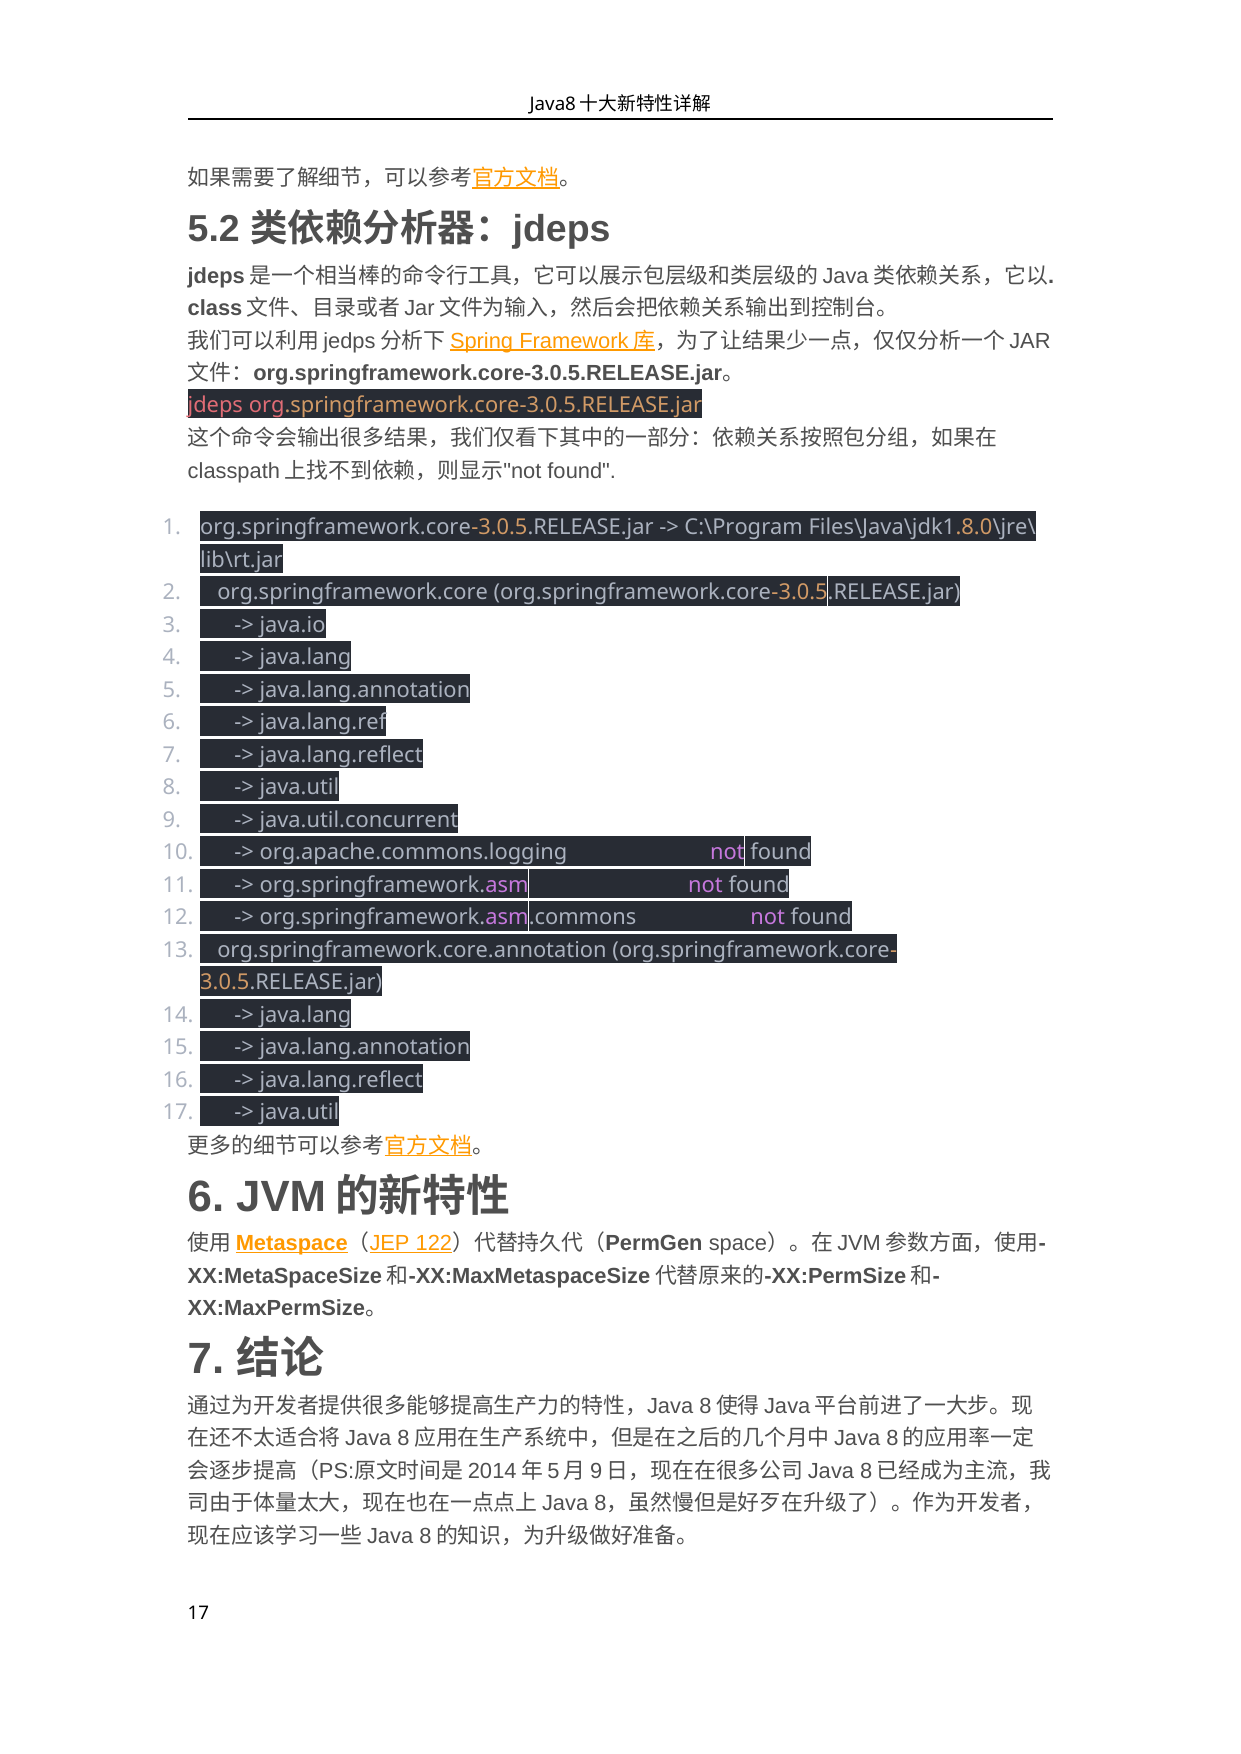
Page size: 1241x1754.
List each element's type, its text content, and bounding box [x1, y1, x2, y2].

list -> org.springframework.asm.commons not found [162, 900, 1053, 932]
text 7. 结论 [187, 1322, 1053, 1387]
list -> java.lang.annotation [162, 672, 1053, 705]
text 使用Metaspace（JEP 122）代替持久代（PermGen space）。在JVM参数方面，使用-XX:MetaSpaceSize和-XX:MaxMetaspaceSize代替原来的-XX:PermSize和-XX:MaxPermSize。 [187, 1225, 1053, 1322]
list -> java.util [162, 1095, 1053, 1127]
list -> java.util.concurrent [162, 802, 1053, 835]
text 如果需要了解细节，可以参考官方文档。 [187, 160, 1053, 192]
list -> java.lang.annotation [162, 1030, 1053, 1062]
list -> java.lang.reflect [162, 737, 1053, 770]
list org.springframework.core-3.0.5.RELEASE.jar -> C:\Program Files\Java\jdk1.8.0\jre\lib\rt.jar [162, 510, 1053, 575]
list org.springframework.core (org.springframework.core-3.0.5.RELEASE.jar) [162, 575, 1053, 607]
text 我们可以利用jedps分析下Spring Framework库，为了让结果少一点，仅仅分析一个JAR文件：org.springframework.core-3.0.5.RELEASE.jar。 [187, 322, 1053, 387]
text 6. JVM的新特性 [187, 1160, 1053, 1225]
list -> java.lang [162, 997, 1053, 1030]
text 更多的细节可以参考官方文档。 [187, 1127, 1053, 1160]
list org.springframework.core.annotation (org.springframework.core-3.0.5.RELEASE.jar) [162, 932, 1053, 997]
text 这个命令会输出很多结果，我们仅看下其中的一部分：依赖关系按照包分组，如果在classpath上找不到依赖，则显示"not found". [187, 420, 1053, 485]
list -> java.util [162, 770, 1053, 802]
list -> java.lang.reflect [162, 1062, 1053, 1095]
list -> java.lang.ref [162, 705, 1053, 737]
text 5.2 类依赖分析器：jdeps [187, 192, 1053, 257]
text jdeps是一个相当棒的命令行工具，它可以展示包层级和类层级的Java类依赖关系，它以.class文件、目录或者Jar文件为输入，然后会把依赖关系输出到控制台。 [187, 257, 1053, 322]
list -> org.apache.commons.logging not found [162, 835, 1053, 867]
list -> org.springframework.asm not found [162, 867, 1053, 900]
text jdeps org.springframework.core-3.0.5.RELEASE.jar [187, 387, 1053, 420]
list -> java.io [162, 607, 1053, 640]
list -> java.lang [162, 640, 1053, 672]
text 通过为开发者提供很多能够提高生产力的特性，Java 8使得Java平台前进了一大步。现在还不太适合将Java 8应用在生产系统中，但是在之后的几个月中Java 8的应用率一定会逐步提高（PS:原文时间是2014年5月9日，现在在很多公司Java 8已经成为主流，我司由于体量太大，现在也在一点点上Java 8，虽然慢但是好歹在升级了）。作为开发者，现在应该学习一些Java 8的知识，为升级做好准备。 [187, 1387, 1053, 1550]
